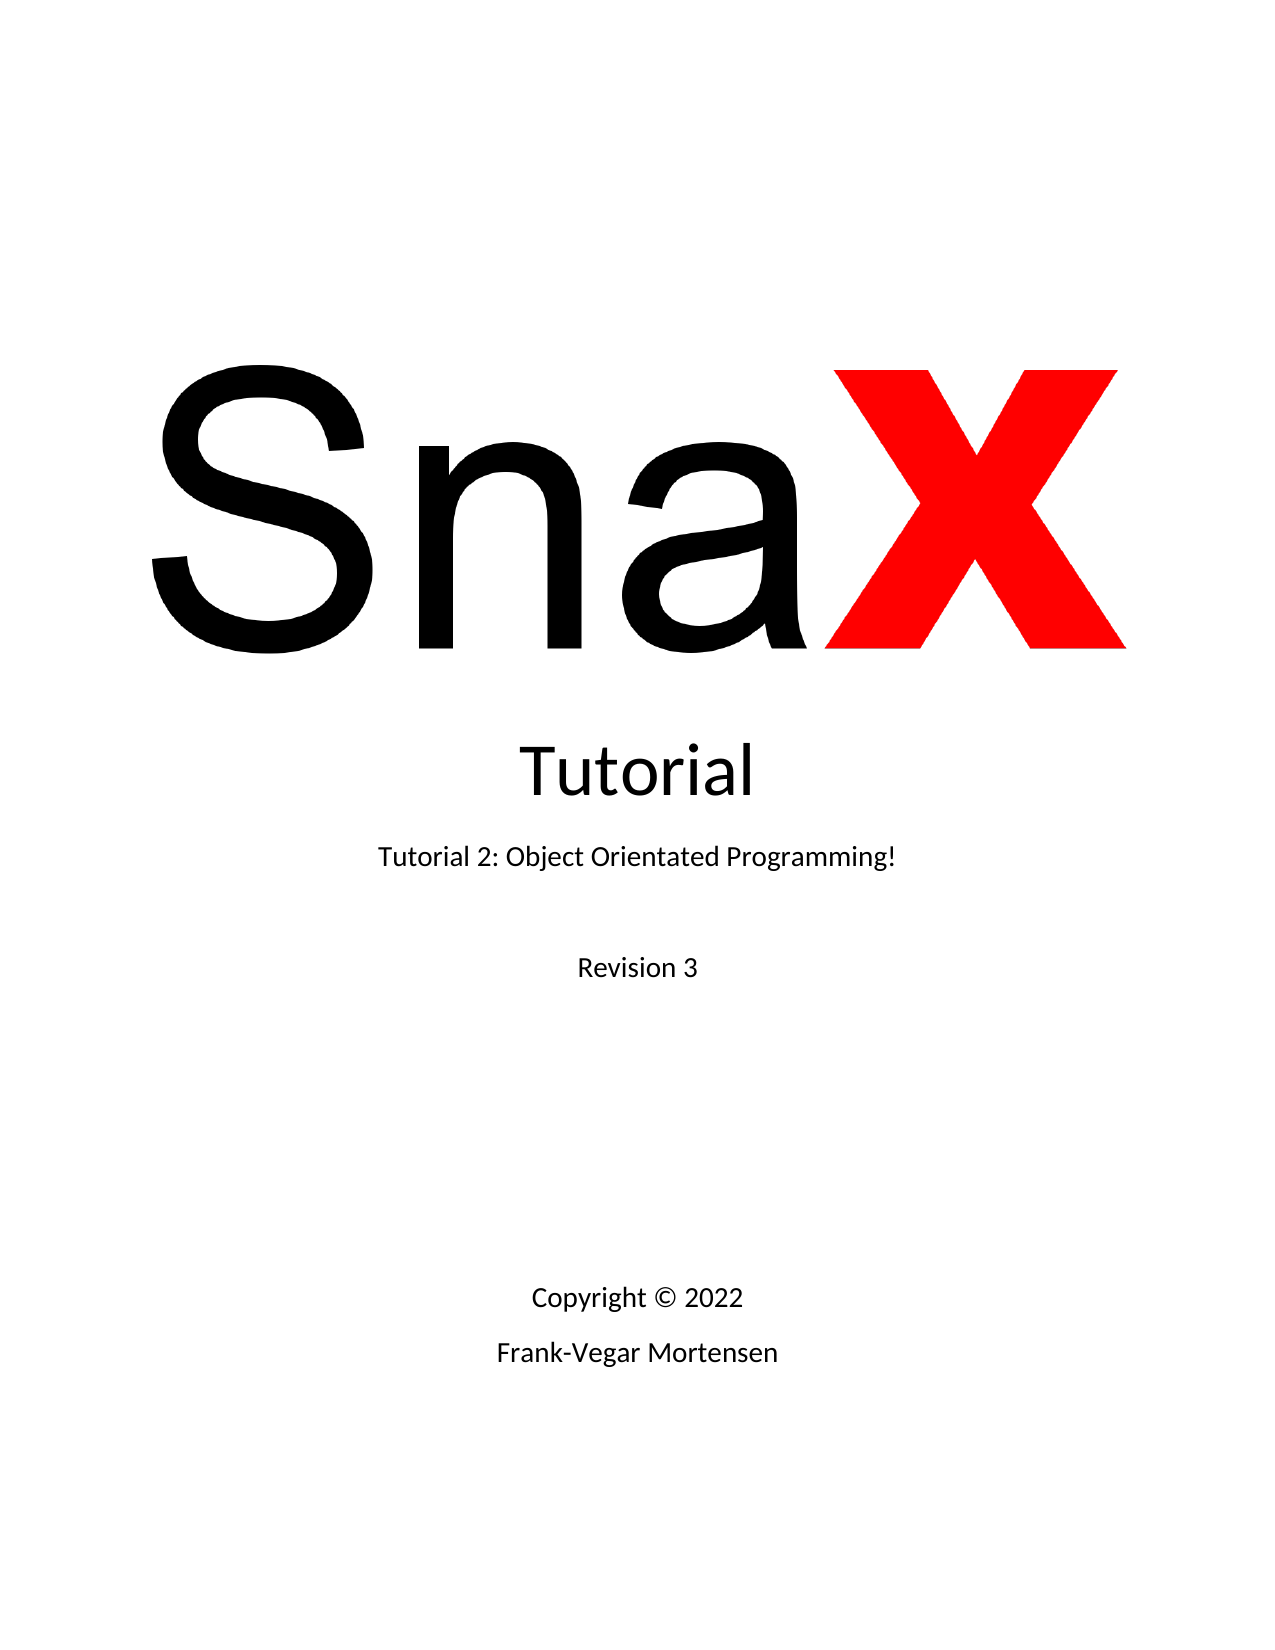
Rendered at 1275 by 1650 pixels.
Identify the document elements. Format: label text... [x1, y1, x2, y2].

text Tutorial 2: Object Orientated Programming! [148, 838, 1127, 874]
text Tutorial [148, 723, 1127, 814]
text Copyright © 2022 [148, 1279, 1127, 1315]
picture [147, 362, 1133, 658]
text Revision 3 [148, 949, 1127, 984]
text Frank-Vegar Mortensen [148, 1334, 1127, 1370]
